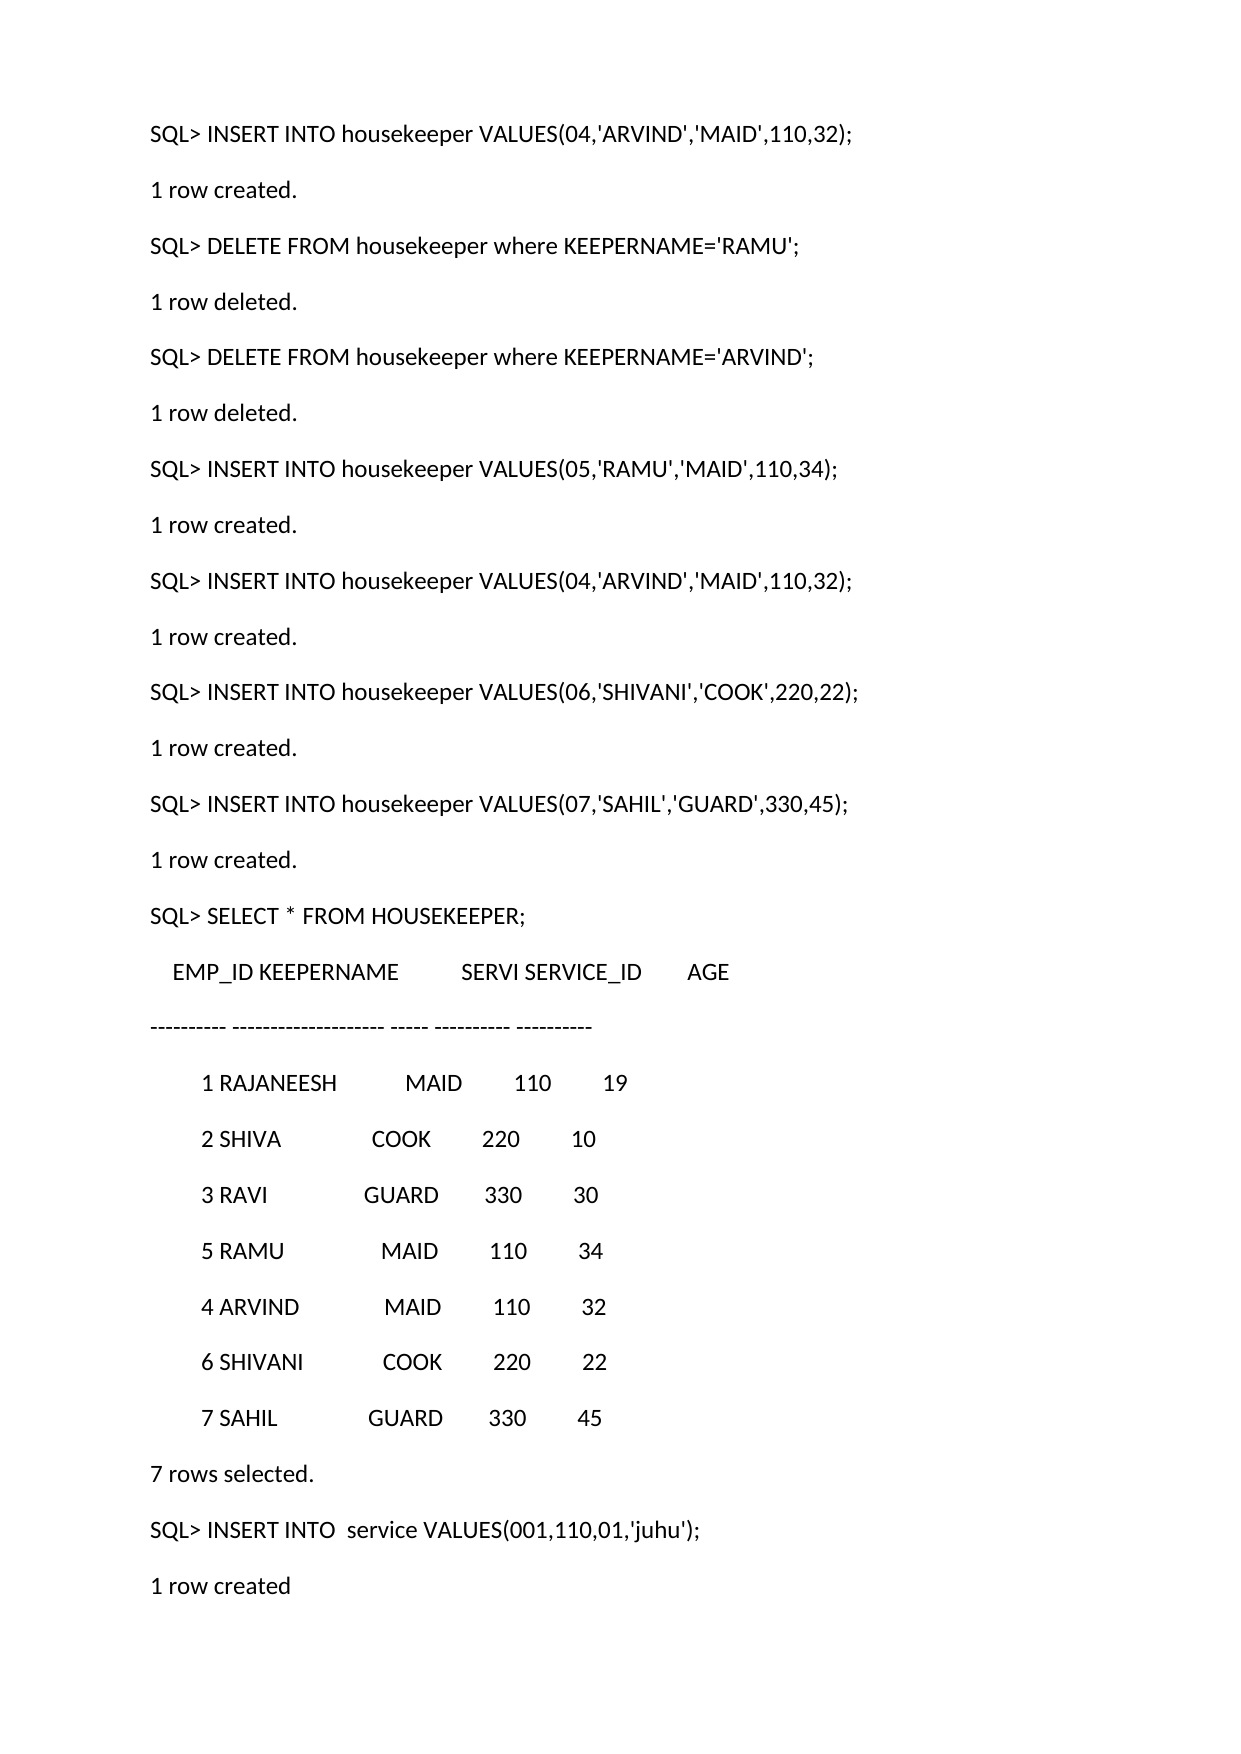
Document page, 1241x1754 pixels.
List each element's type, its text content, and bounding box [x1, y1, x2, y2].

text 1 row deleted. [150, 397, 1124, 428]
text 1 row deleted. [150, 286, 1124, 316]
text 1 row created. [150, 844, 1124, 874]
text SQL> INSERT INTO housekeeper VALUES(04,'ARVIND','MAID',110,32); [150, 118, 1124, 149]
text SQL> SELECT * FROM HOUSEKEEPER; [150, 900, 1124, 930]
text 1 row created. [150, 732, 1124, 763]
text 4 ARVIND MAID 110 32 [150, 1291, 1124, 1321]
text 3 RAVI GUARD 330 30 [150, 1179, 1124, 1209]
text 6 SHIVANI COOK 220 22 [150, 1346, 1124, 1377]
text SQL> INSERT INTO service VALUES(001,110,01,'juhu'); [150, 1514, 1124, 1544]
text 2 SHIVA COOK 220 10 [150, 1123, 1124, 1154]
text 1 row created. [150, 621, 1124, 651]
text 1 row created. [150, 174, 1124, 204]
text 5 RAMU MAID 110 34 [150, 1235, 1124, 1265]
text SQL> DELETE FROM housekeeper where KEEPERNAME='RAMU'; [150, 230, 1124, 260]
text SQL> DELETE FROM housekeeper where KEEPERNAME='ARVIND'; [150, 341, 1124, 372]
text 1 RAJANEESH MAID 110 19 [150, 1067, 1124, 1098]
text SQL> INSERT INTO housekeeper VALUES(07,'SAHIL','GUARD',330,45); [150, 788, 1124, 819]
text EMP_ID KEEPERNAME SERVI SERVICE_ID AGE [150, 956, 1124, 986]
text 7 SAHIL GUARD 330 45 [150, 1402, 1124, 1433]
text SQL> INSERT INTO housekeeper VALUES(06,'SHIVANI','COOK',220,22); [150, 676, 1124, 707]
text SQL> INSERT INTO housekeeper VALUES(05,'RAMU','MAID',110,34); [150, 453, 1124, 484]
text ---------- -------------------- ----- ---------- ---------- [150, 1011, 1124, 1042]
text 1 row created. [150, 509, 1124, 539]
text 1 row created [150, 1570, 1124, 1600]
text 7 rows selected. [150, 1458, 1124, 1489]
text SQL> INSERT INTO housekeeper VALUES(04,'ARVIND','MAID',110,32); [150, 565, 1124, 595]
